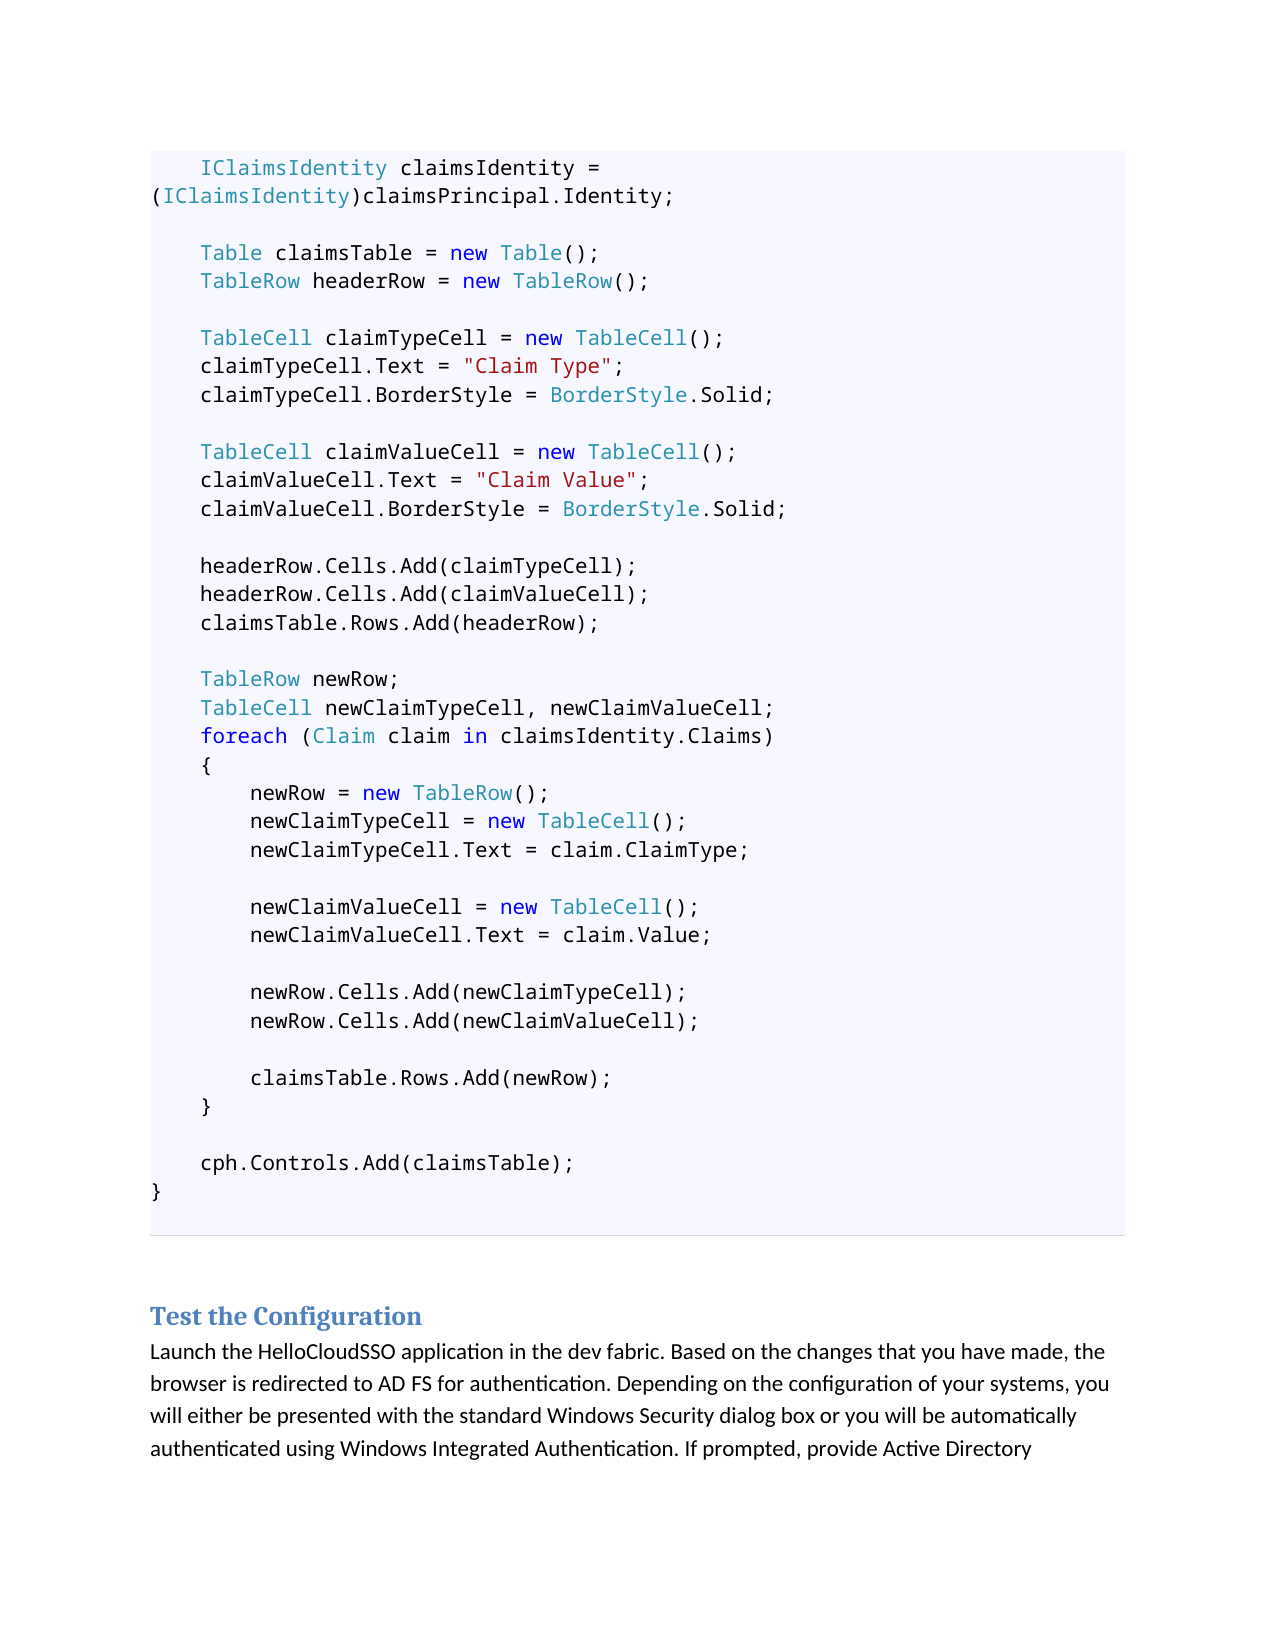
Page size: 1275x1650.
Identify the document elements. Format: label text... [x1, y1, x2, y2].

text newRow.Cells.Add(newClaimValueCell); [150, 1006, 1125, 1034]
text TableRow headerRow = new TableRow(); [150, 266, 1125, 295]
text Table claimsTable = new Table(); [150, 238, 1125, 266]
text claimsTable.Rows.Add(headerRow); [150, 608, 1125, 636]
text claimTypeCell.BorderStyle = BorderStyle.Solid; [150, 380, 1125, 408]
text claimValueCell.Text = "Claim Value"; [150, 465, 1125, 494]
text newClaimTypeCell.Text = claim.ClaimType; [150, 835, 1125, 863]
subtitle Test the Configuration [150, 1301, 1125, 1332]
text TableCell claimTypeCell = new TableCell(); [150, 323, 1125, 352]
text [150, 1337, 1125, 1462]
text newClaimValueCell = new TableCell(); [150, 892, 1125, 920]
text headerRow.Cells.Add(claimValueCell); [150, 579, 1125, 608]
text newRow.Cells.Add(newClaimTypeCell); [150, 977, 1125, 1006]
text TableCell claimValueCell = new TableCell(); [150, 437, 1125, 465]
text claimValueCell.BorderStyle = BorderStyle.Solid; [150, 494, 1125, 522]
text headerRow.Cells.Add(claimTypeCell); [150, 551, 1125, 579]
text cph.Controls.Add(claimsTable); [150, 1148, 1125, 1176]
text claimsTable.Rows.Add(newRow); [150, 1063, 1125, 1091]
text { [150, 750, 1125, 778]
text newRow = new TableRow(); [150, 778, 1125, 807]
text newClaimTypeCell = new TableCell(); [150, 807, 1125, 835]
text TableCell newClaimTypeCell, newClaimValueCell; [150, 693, 1125, 721]
text TableRow newRow; [150, 664, 1125, 693]
text foreach (Claim claim in claimsIdentity.Claims) [150, 721, 1125, 750]
text IClaimsIdentity claimsIdentity = (IClaimsIdentity)claimsPrincipal.Identity; [150, 151, 1125, 209]
text } [150, 1176, 1125, 1202]
text newClaimValueCell.Text = claim.Value; [150, 920, 1125, 949]
text claimTypeCell.Text = "Claim Type"; [150, 352, 1125, 380]
text } [150, 1091, 1125, 1119]
